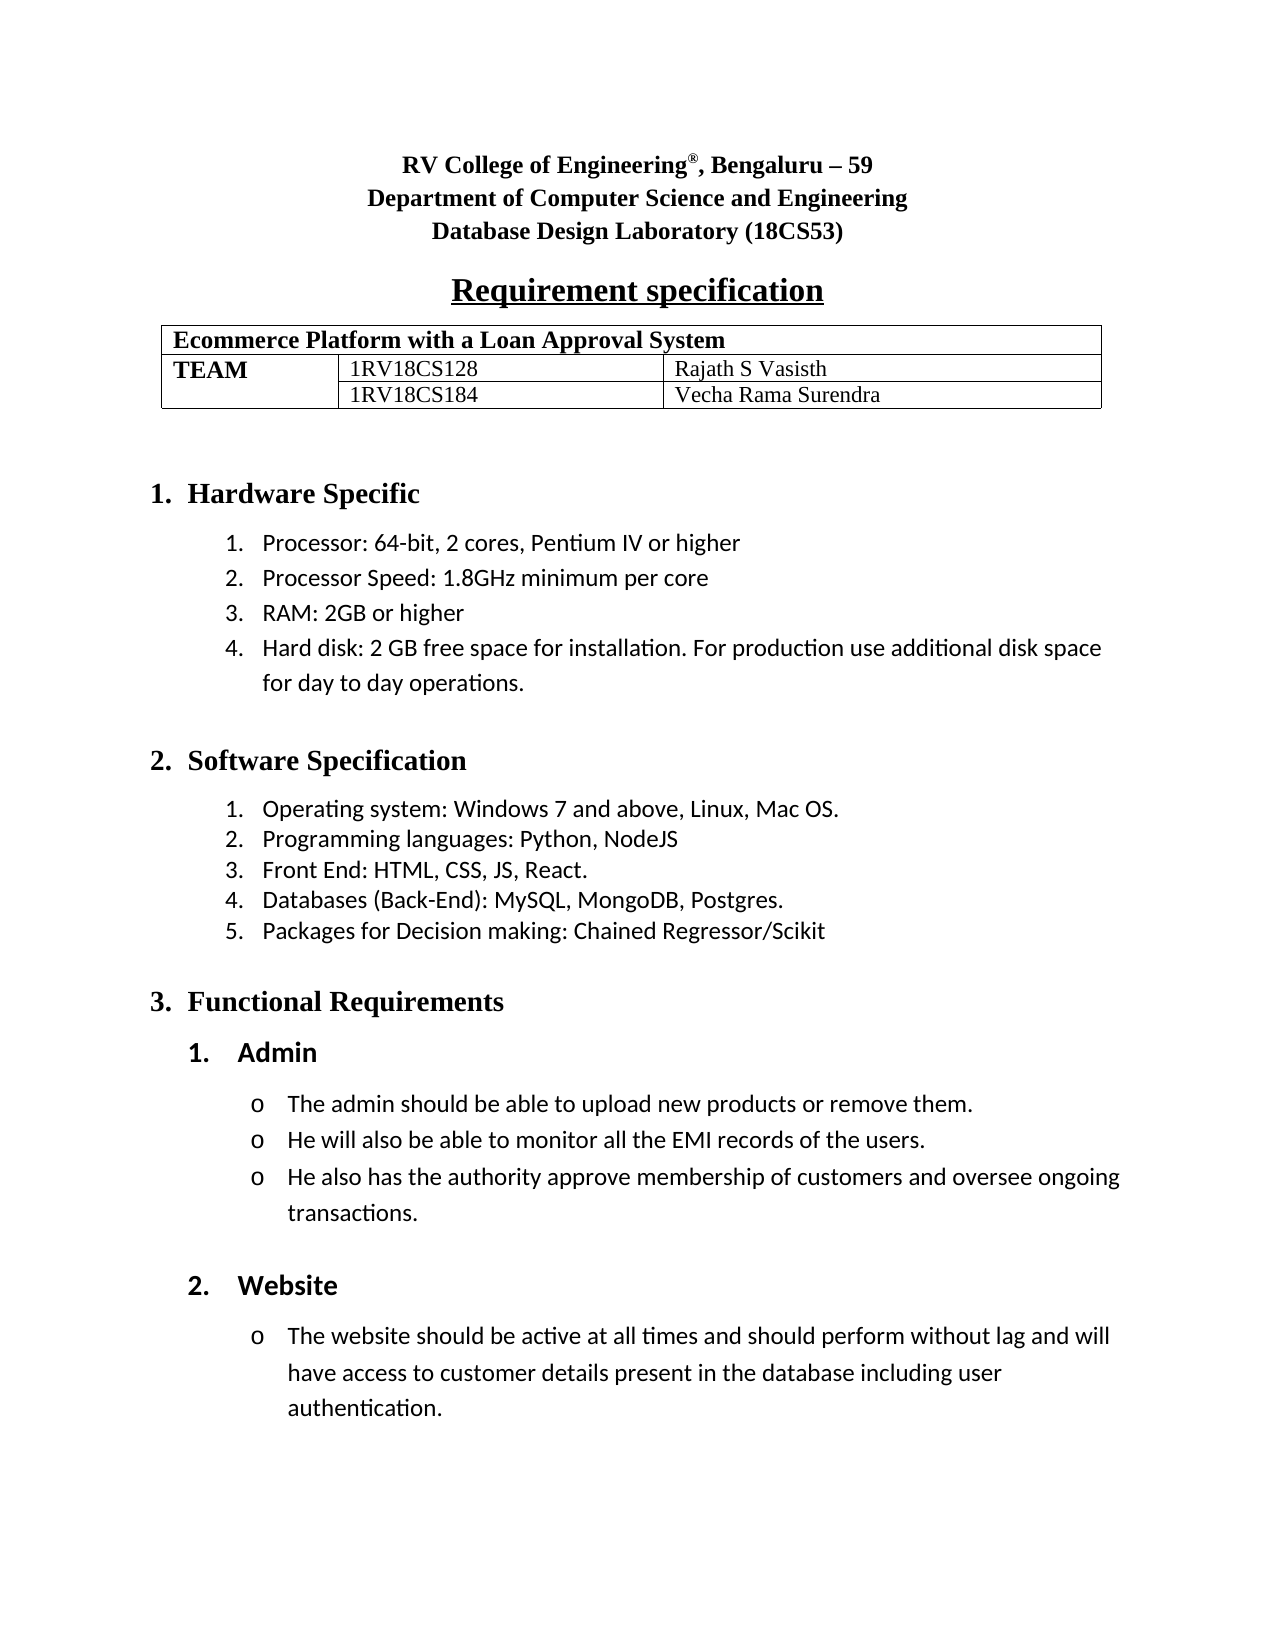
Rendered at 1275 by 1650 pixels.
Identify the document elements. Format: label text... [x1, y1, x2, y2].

list Admin [187, 1034, 1125, 1070]
table_cell Rajath S Vasisth [664, 355, 1101, 381]
text Database Design Laboratory (18CS53) [150, 216, 1125, 245]
list Databases (Back-End): MySQL, MongoDB, Postgres. [225, 885, 1125, 915]
list He also has the authority approve membership of customers and oversee ongoing transactions. [250, 1161, 1125, 1227]
list Programming languages: Python, NodeJS [225, 824, 1125, 854]
list Processor Speed: 1.8GHz minimum per core [225, 562, 1125, 592]
list Website [187, 1267, 1125, 1303]
list Front End: HTML, CSS, JS, React. [225, 854, 1125, 885]
list The admin should be able to upload new products or remove them. [250, 1088, 1125, 1119]
list The website should be active at all times and should perform without lag and will have access to customer details present in the database including user authentication. [250, 1320, 1125, 1422]
table_header Ecommerce Platform with a Loan Approval System [162, 326, 1101, 354]
table_cell Vecha Rama Surendra [664, 382, 1101, 408]
table_cell 1RV18CS184 [339, 382, 663, 408]
list Hard disk: 2 GB free space for installation. For production use additional disk space for day to day operations. [225, 632, 1125, 697]
list Software Specification [150, 743, 1125, 776]
list Operating system: Windows 7 and above, Linux, Mac OS. [225, 793, 1125, 824]
table_cell TEAM [162, 355, 338, 408]
text Requirement specification [150, 270, 1125, 308]
list Processor: 64-bit, 2 cores, Pentium IV or higher [225, 527, 1125, 557]
list RAM: 2GB or higher [225, 597, 1125, 627]
text Department of Computer Science and Engineering [150, 183, 1125, 212]
list Packages for Decision making: Chained Regressor/Scikit [225, 915, 1125, 946]
table_cell 1RV18CS128 [339, 355, 663, 381]
list He will also be able to monitor all the EMI records of the users. [250, 1124, 1125, 1156]
list Hardware Specific [150, 477, 1125, 510]
text RV College of Engineering®, Bengaluru – 59 [150, 150, 1125, 179]
list Functional Requirements [150, 984, 1125, 1018]
